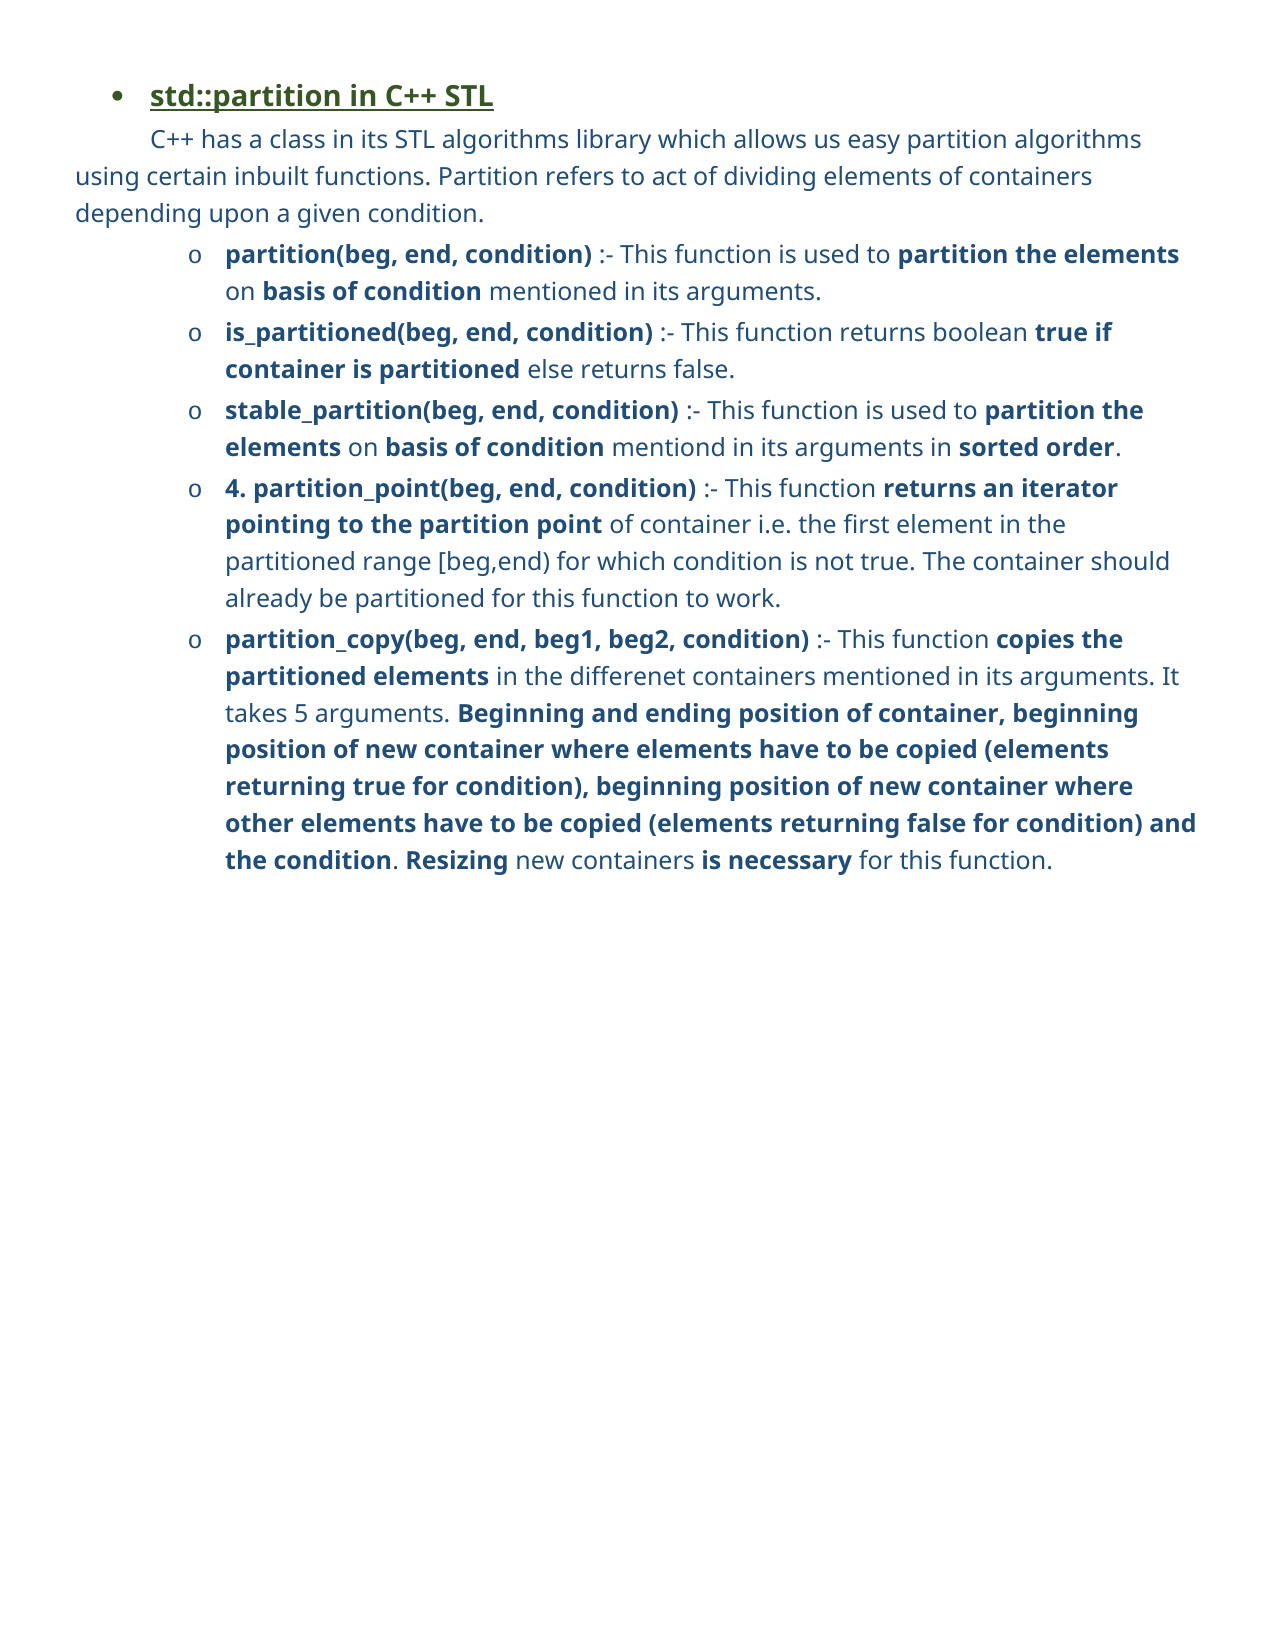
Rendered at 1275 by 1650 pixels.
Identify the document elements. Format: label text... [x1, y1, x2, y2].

subtitle C++ has a class in its STL algorithms library which allows us easy partition algorithms using certain inbuilt functions. Partition refers to act of dividing elements of containers depending upon a given condition. [75, 122, 1200, 229]
subtitle stable_partition(beg, end, condition) :- This function is used to partition the elements on basis of condition mentiond in its arguments in sorted order. [187, 392, 1200, 463]
subtitle std::partition in C++ STL [112, 75, 1200, 115]
subtitle is_partitioned(beg, end, condition) :- This function returns boolean true if container is partitioned else returns false. [187, 314, 1200, 385]
subtitle partition_copy(beg, end, beg1, beg2, condition) :- This function copies the partitioned elements in the differenet containers mentioned in its arguments. It takes 5 arguments. Beginning and ending position of container, beginning position of new container where elements have to be copied (elements returning true for condition), beginning position of new container where other elements have to be copied (elements returning false for condition) and the condition. Resizing new containers is necessary for this function. [187, 622, 1200, 877]
subtitle partition(beg, end, condition) :- This function is used to partition the elements on basis of condition mentioned in its arguments. [187, 236, 1200, 307]
